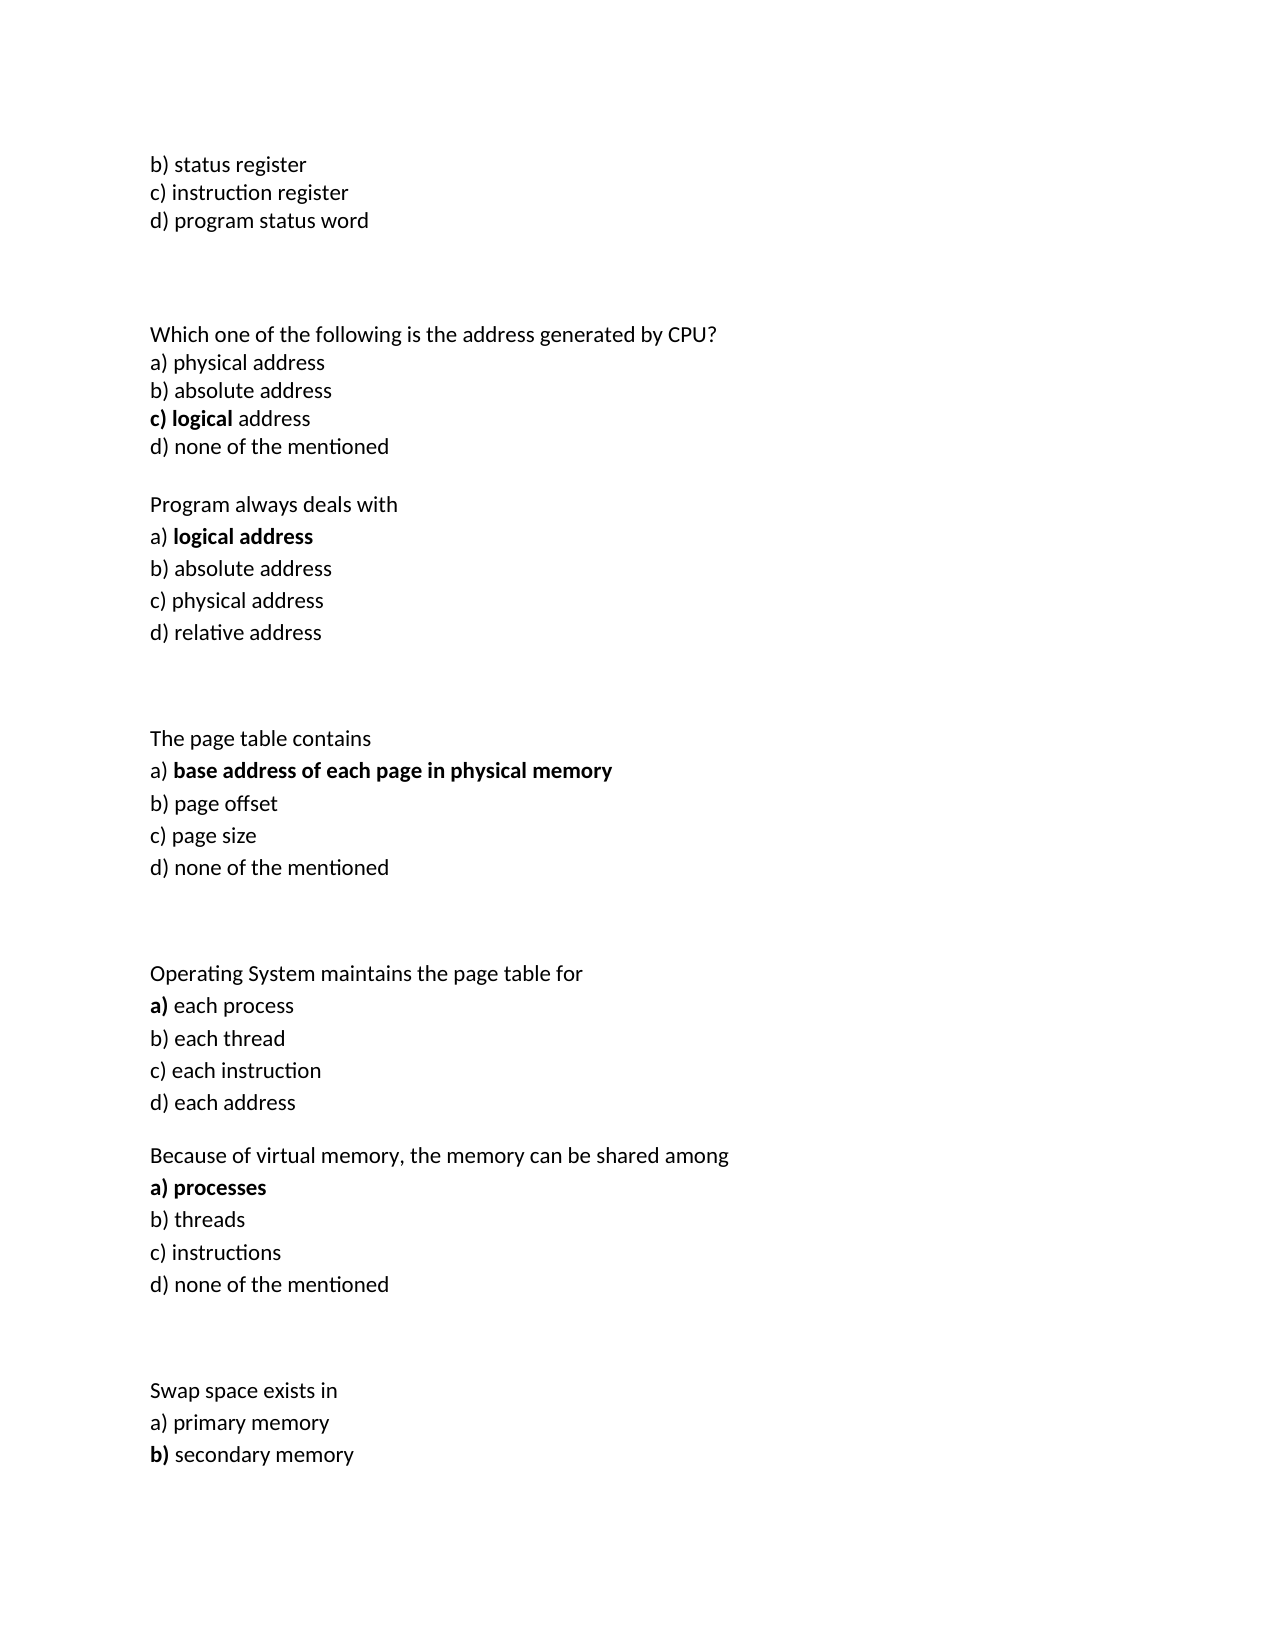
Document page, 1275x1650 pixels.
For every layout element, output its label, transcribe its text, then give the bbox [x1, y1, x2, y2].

text Which one of the following is the address generated by CPU? a) physical address b) absolute address c) logical address d) none of the mentioned [150, 320, 1125, 461]
text Because of virtual memory, the memory can be shared among a) processes b) threads c) instructions d) none of the mentioned [150, 1141, 1125, 1298]
text The page table contains a) base address of each page in physical memory b) page offset c) page size d) none of the mentioned [150, 724, 1125, 881]
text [150, 150, 1125, 234]
text Operating System maintains the page table for a) each process b) each thread c) each instruction d) each address [150, 959, 1125, 1116]
text Program always deals with a) logical address b) absolute address c) physical address d) relative address [150, 490, 1125, 646]
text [150, 1376, 1125, 1468]
